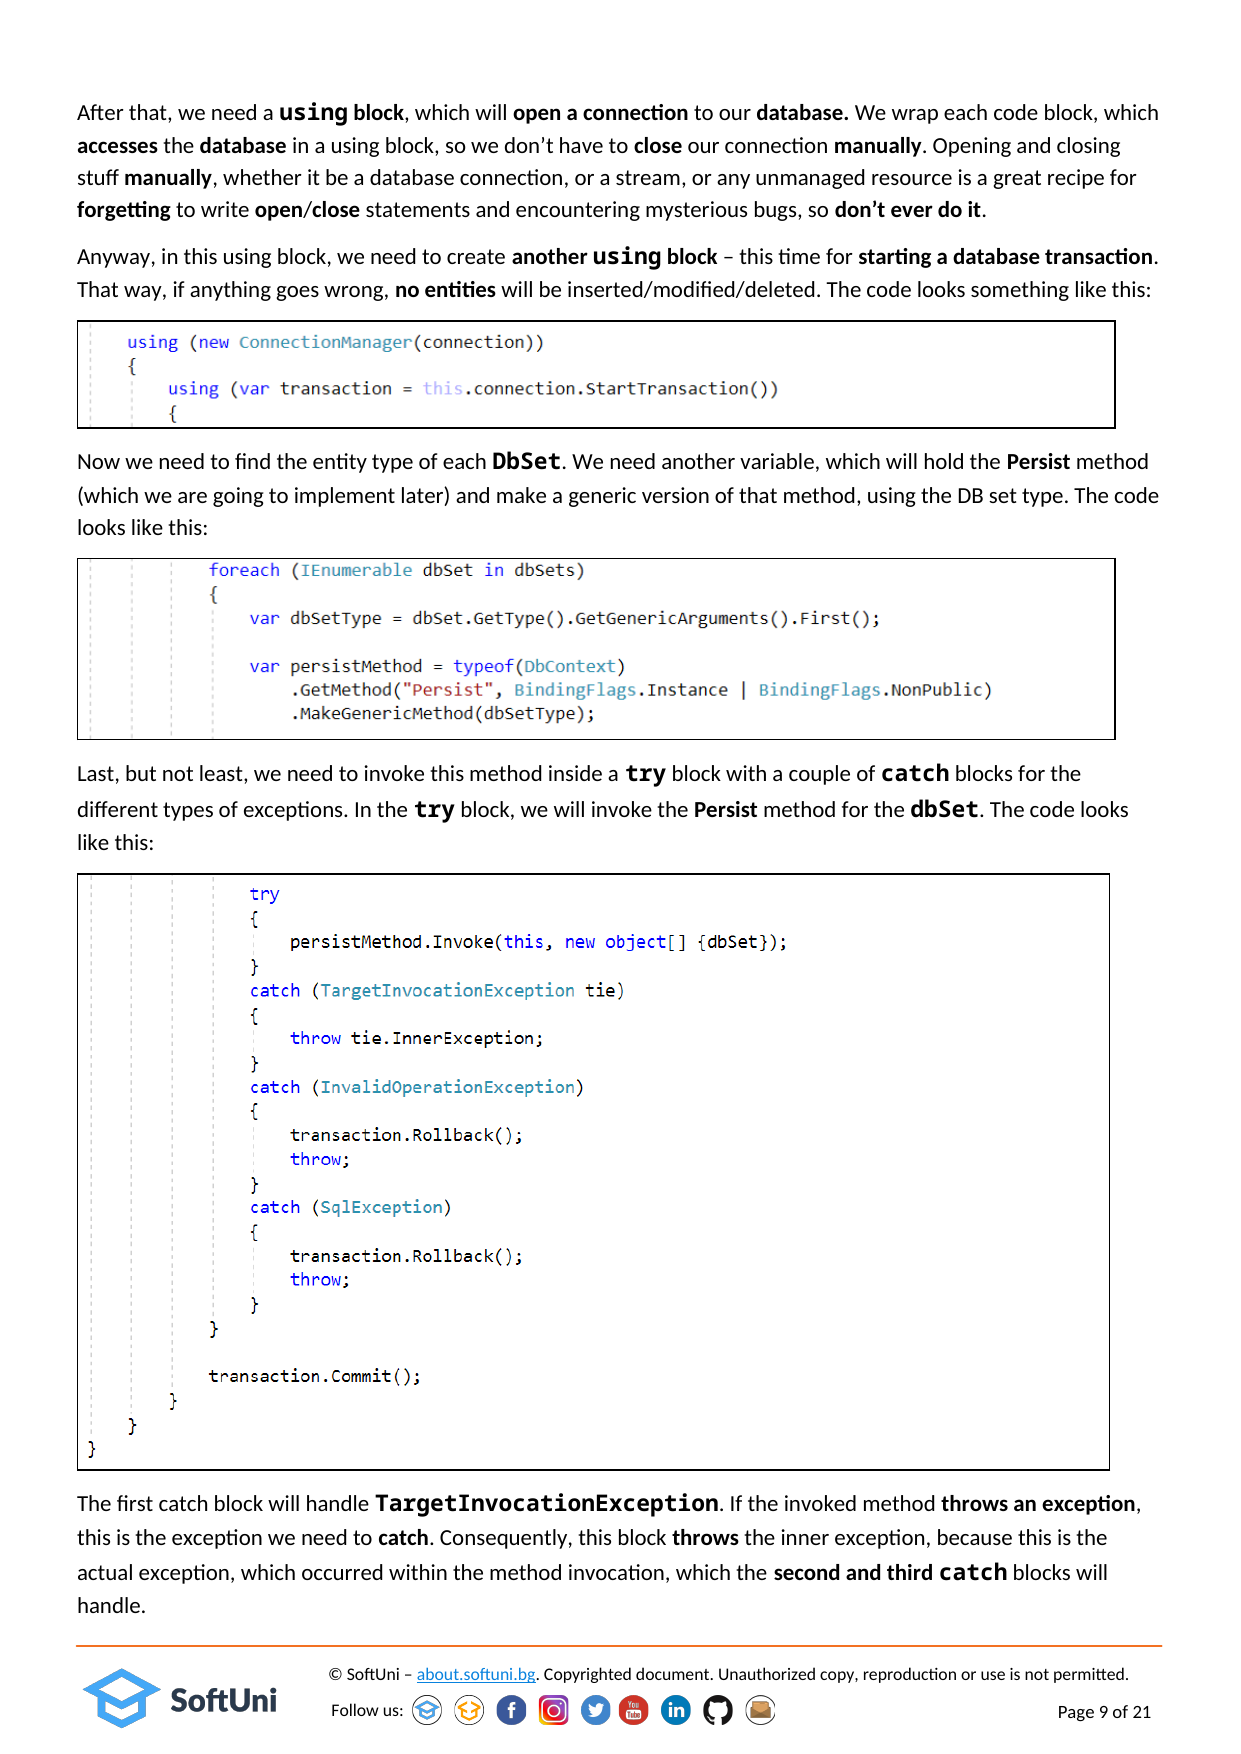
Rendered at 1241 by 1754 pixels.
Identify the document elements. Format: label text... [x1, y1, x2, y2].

picture [682, 1695, 691, 1704]
picture [661, 1716, 670, 1725]
picture [78, 322, 1114, 427]
text Anyway, in this using block, we need to create another using block – this time for starting a database transaction. That way, if anything goes wrong, no entities will be inserted/modified/deleted. The code looks something like this: [77, 240, 1163, 303]
picture [675, 1707, 684, 1717]
text After that, we need a using block, which will open a connection to our database. We wrap each code block, which accesses the database in a using block, so we don’t have to close our connection manually. Opening and closing stuff manually, whether it be a database connection, or a stream, or any unmanaged resource is a great recipe for forgetting to write open/close statements and encountering mysterious bugs, so don’t ever do it. [77, 95, 1163, 223]
picture [78, 559, 1114, 739]
picture [618, 1695, 649, 1725]
text The first catch block will handle TargetInvocationException. If the invoked method throws an exception, this is the exception we need to catch. Consequently, this block throws the inner exception, because this is the actual exception, which occurred within the method invocation, which the second and third catch blocks will handle. [77, 1487, 1163, 1619]
picture [745, 1695, 775, 1725]
picture [581, 1695, 611, 1725]
picture [538, 1695, 569, 1725]
picture [496, 1695, 527, 1725]
picture [78, 875, 797, 1469]
text Last, but not least, we need to invoke this method inside a try block with a couple of catch blocks for the different types of exceptions. In the try block, we will invoke the Persist method for the dbSet. The code looks like this: [77, 757, 1163, 856]
picture [412, 1695, 442, 1725]
text Now we need to find the entity type of each DbSet. We need another variable, which will hold the Persist method (which we are going to implement later) and make a generic version of that method, using the DB set type. The code looks like this: [77, 445, 1163, 541]
picture [703, 1695, 733, 1725]
picture [454, 1695, 484, 1725]
picture [682, 1716, 691, 1725]
picture [76, 1663, 283, 1734]
picture [661, 1695, 670, 1704]
